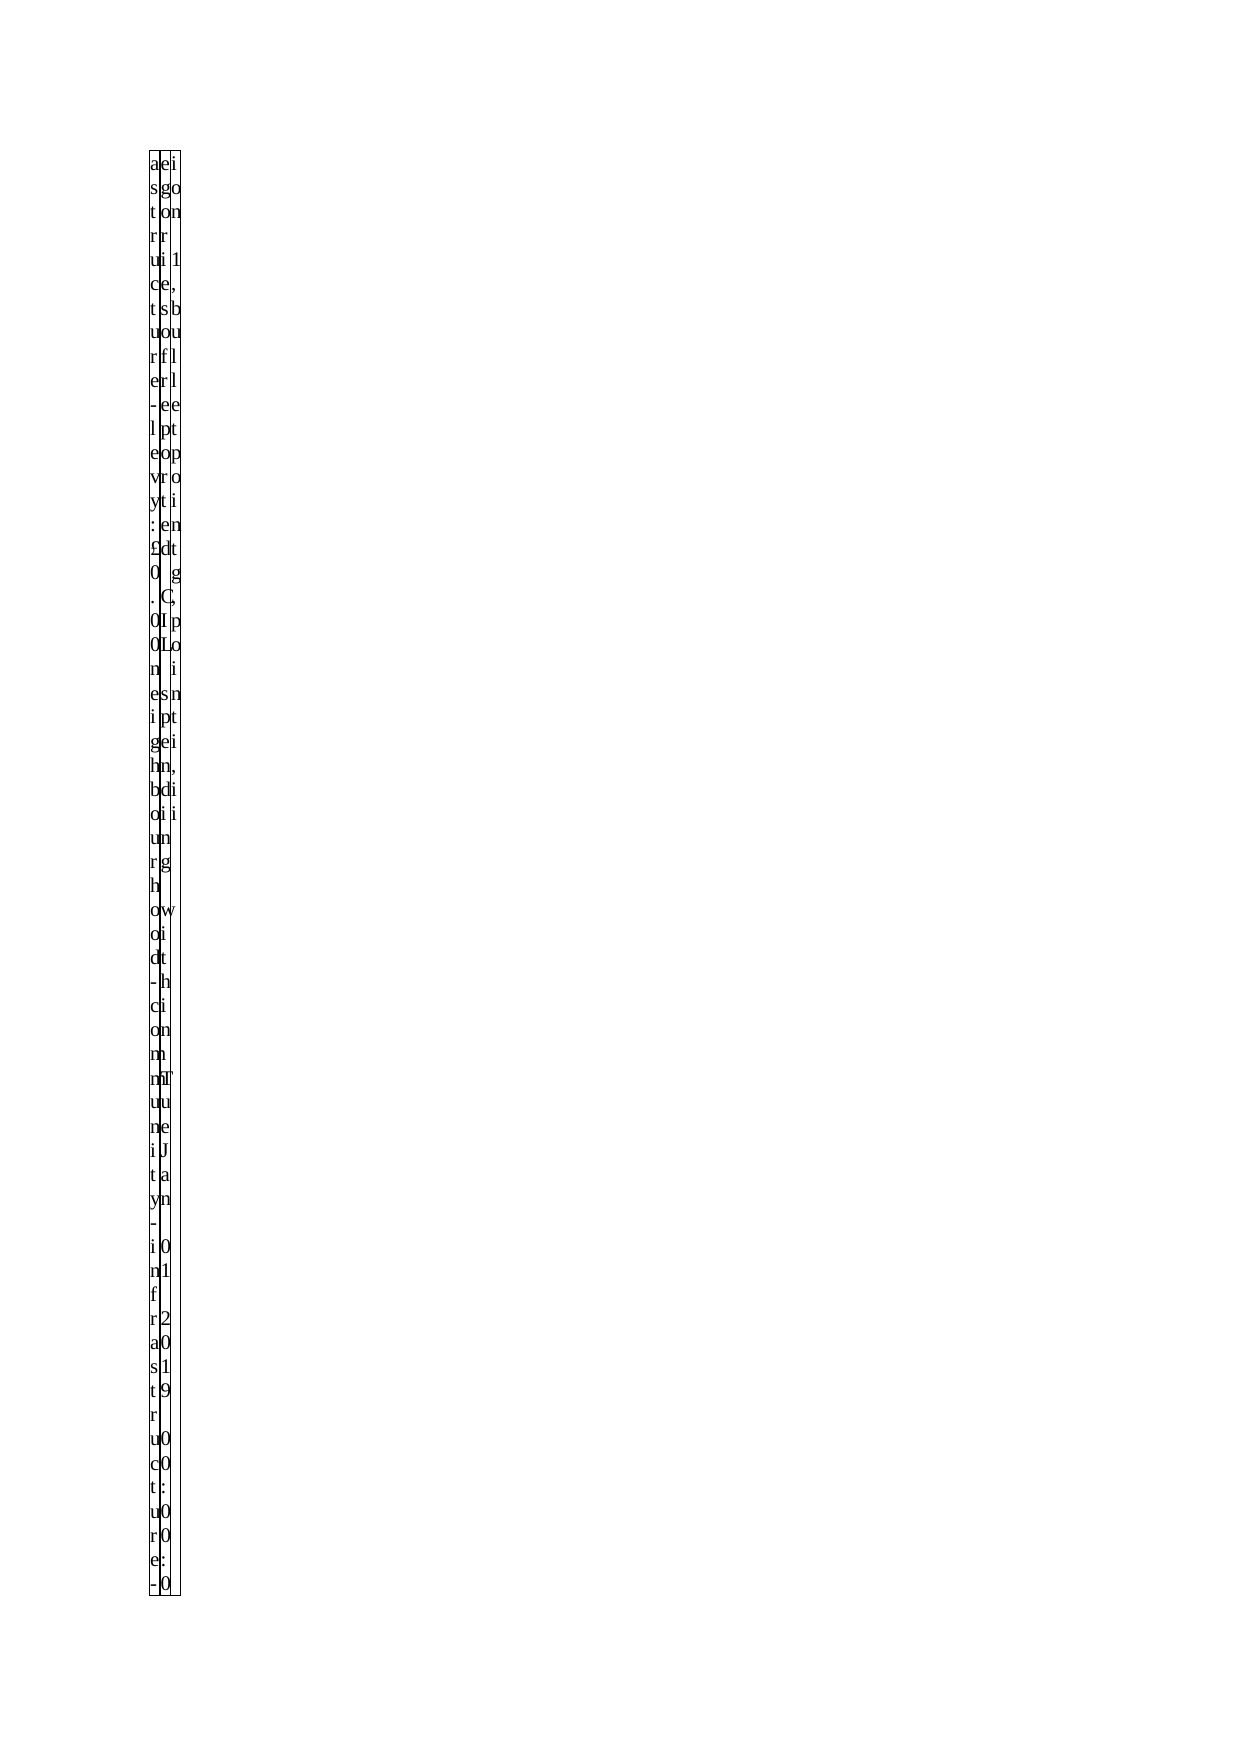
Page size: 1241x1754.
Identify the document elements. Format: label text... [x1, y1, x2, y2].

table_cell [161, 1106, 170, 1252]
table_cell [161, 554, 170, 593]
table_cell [171, 450, 180, 626]
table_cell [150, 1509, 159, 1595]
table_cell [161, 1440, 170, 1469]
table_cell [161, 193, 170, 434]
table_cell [150, 1099, 159, 1444]
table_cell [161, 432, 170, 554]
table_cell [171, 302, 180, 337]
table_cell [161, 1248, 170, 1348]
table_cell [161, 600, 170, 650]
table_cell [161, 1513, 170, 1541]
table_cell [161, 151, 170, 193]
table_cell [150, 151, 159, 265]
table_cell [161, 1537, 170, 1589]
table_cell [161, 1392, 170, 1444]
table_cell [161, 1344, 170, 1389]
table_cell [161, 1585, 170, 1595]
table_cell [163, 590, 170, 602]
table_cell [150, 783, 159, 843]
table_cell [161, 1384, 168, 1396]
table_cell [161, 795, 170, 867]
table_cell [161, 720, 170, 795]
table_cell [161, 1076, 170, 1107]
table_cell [171, 618, 180, 1595]
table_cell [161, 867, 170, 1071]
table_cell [171, 329, 180, 458]
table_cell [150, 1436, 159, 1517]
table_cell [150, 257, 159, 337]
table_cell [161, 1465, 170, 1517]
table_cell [171, 151, 180, 314]
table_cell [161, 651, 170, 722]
